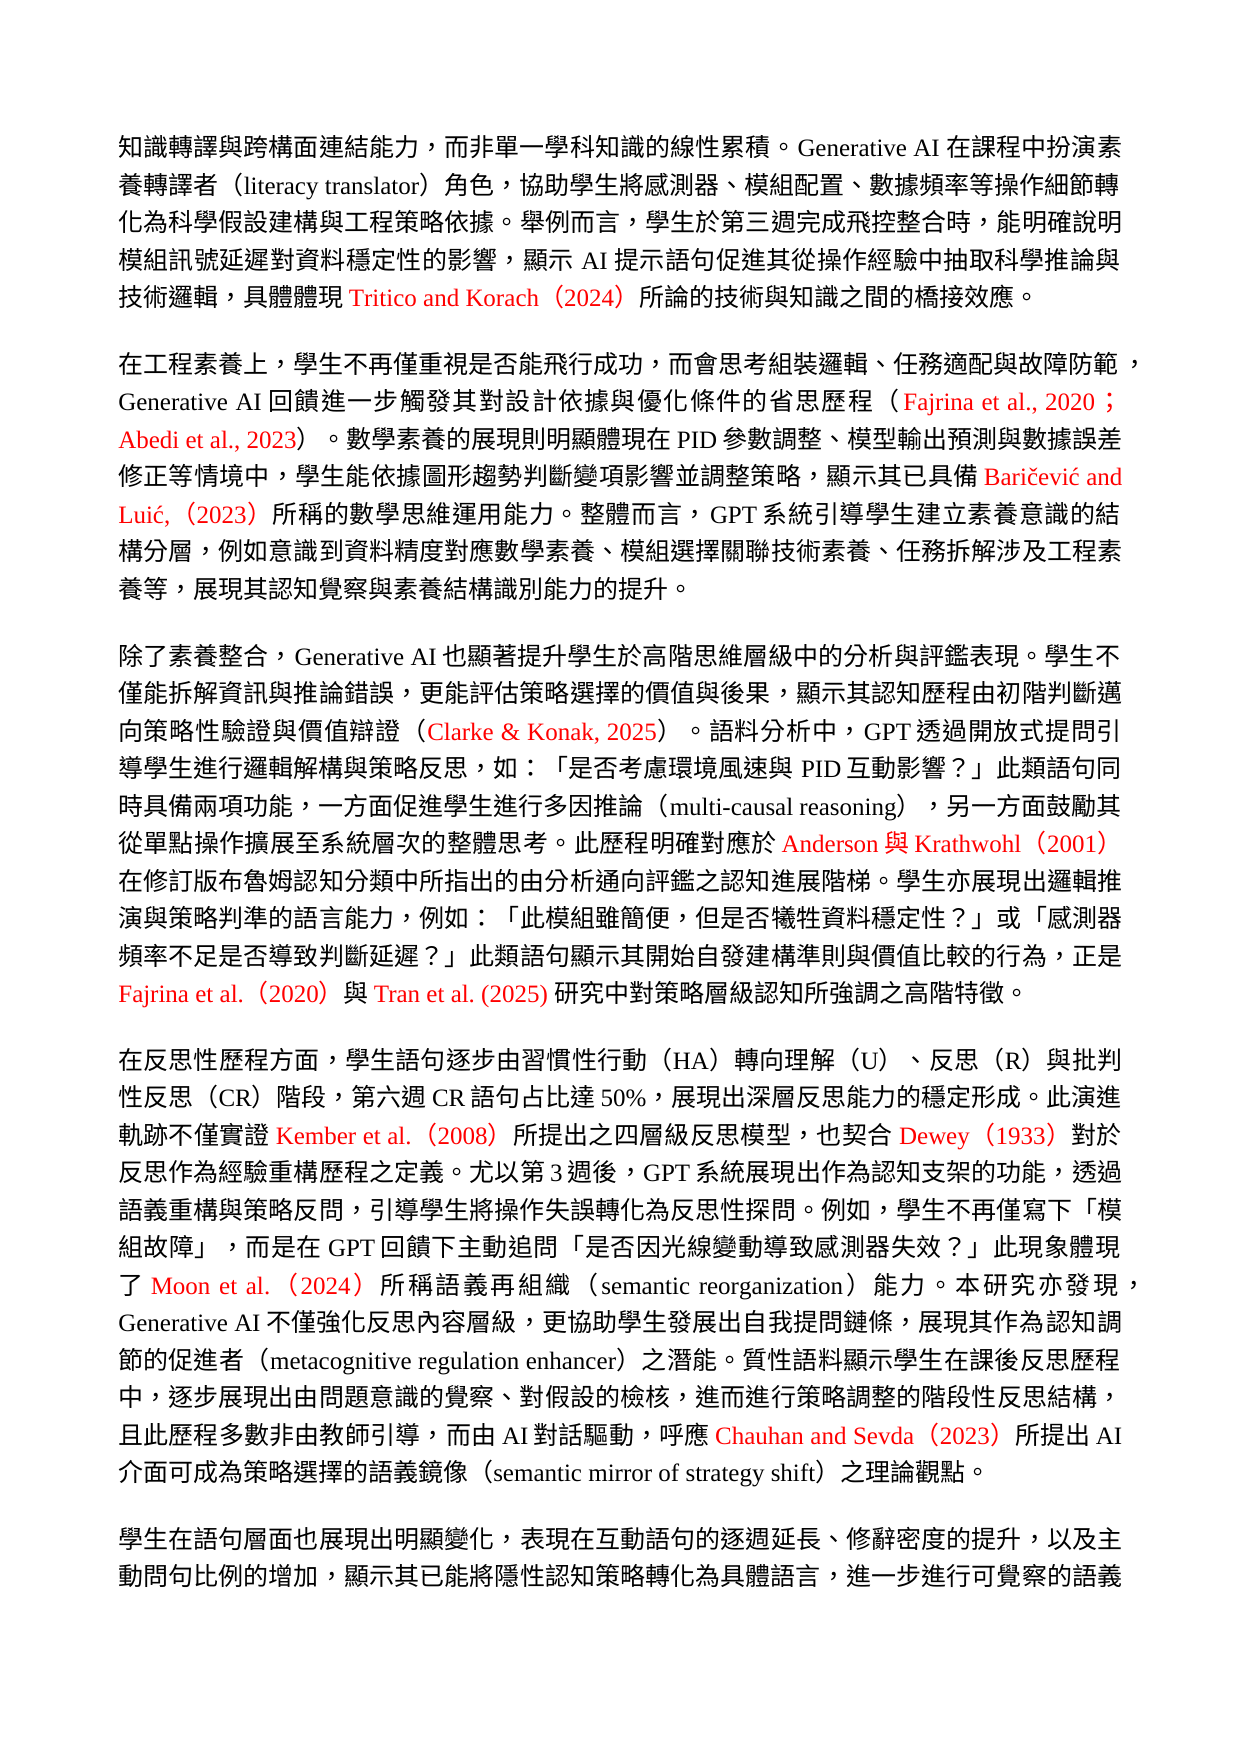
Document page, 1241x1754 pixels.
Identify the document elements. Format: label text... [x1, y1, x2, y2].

text 除了素養整合，Generative AI也顯著提升學生於高階思維層級中的分析與評鑑表現。學生不僅能拆解資訊與推論錯誤，更能評估策略選擇的價值與後果，顯示其認知歷程由初階判斷邁向策略性驗證與價值辯證（Clarke & Konak, 2025）。語料分析中，GPT透過開放式提問引導學生進行邏輯解構與策略反思，如：「是否考慮環境風速與PID互動影響？」此類語句同時具備兩項功能，一方面促進學生進行多因推論（multi-causal reasoning），另一方面鼓勵其從單點操作擴展至系統層次的整體思考。此歷程明確對應於Anderson與Krathwohl（2001）在修訂版布魯姆認知分類中所指出的由分析通向評鑑之認知進展階梯。學生亦展現出邏輯推演與策略判準的語言能力，例如：「此模組雖簡便，但是否犧牲資料穩定性？」或「感測器頻率不足是否導致判斷延遲？」此類語句顯示其開始自發建構準則與價值比較的行為，正是Fajrina et al.（2020）與Tran et al. (2025) 研究中對策略層級認知所強調之高階特徵。 [118, 710, 1122, 1085]
text 在反思性歷程方面，學生語句逐步由習慣性行動（HA）轉向理解（U）、反思（R）與批判性反思（CR）階段，第六週CR語句占比達50%，展現出深層反思能力的穩定形成。此演進軌跡不僅實證Kember et al.（2008）所提出之四層級反思模型，也契合Dewey（1933）對於反思作為經驗重構歷程之定義。尤以第3週後，GPT系統展現出作為認知支架的功能，透過語義重構與策略反問，引導學生將操作失誤轉化為反思性探問。例如，學生不再僅寫下「模組故障」，而是在GPT回饋下主動追問「是否因光線變動導致感測器失效？」此現象體現了Moon et al.（2024）所稱語義再組織（semantic reorganization）能力。本研究亦發現，Generative AI不僅強化反思內容層級，更協助學生發展出自我提問鏈條，展現其作為認知調節的促進者（metacognitive regulation enhancer）之潛能。質性語料顯示學生在課後反思歷程中，逐步展現出由問題意識的覺察、對假設的檢核，進而進行策略調整的階段性反思結構，且此歷程多數非由教師引導，而由AI對話驅動，呼應Chauhan and Sevda（2023）所提出AI介面可成為策略選擇的語義鏡像（semantic mirror of strategy shift）之理論觀點。 [118, 1114, 1122, 1564]
text 在工程素養上，學生不再僅重視是否能飛行成功，而會思考組裝邏輯、任務適配與故障防範，Generative AI回饋進一步觸發其對設計依據與優化條件的省思歷程（Fajrina et al., 2020；Abedi et al., 2023）。數學素養的展現則明顯體現在PID參數調整、模型輸出預測與數據誤差修正等情境中，學生能依據圖形趨勢判斷變項影響並調整策略，顯示其已具備Baričević and Luić,（2023）所稱的數學思維運用能力。整體而言，GPT系統引導學生建立素養意識的結構分層，例如意識到資料精度對應數學素養、模組選擇關聯技術素養、任務拆解涉及工程素養等，展現其認知覺察與素養結構識別能力的提升。 [118, 419, 1122, 681]
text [118, 127, 1122, 389]
